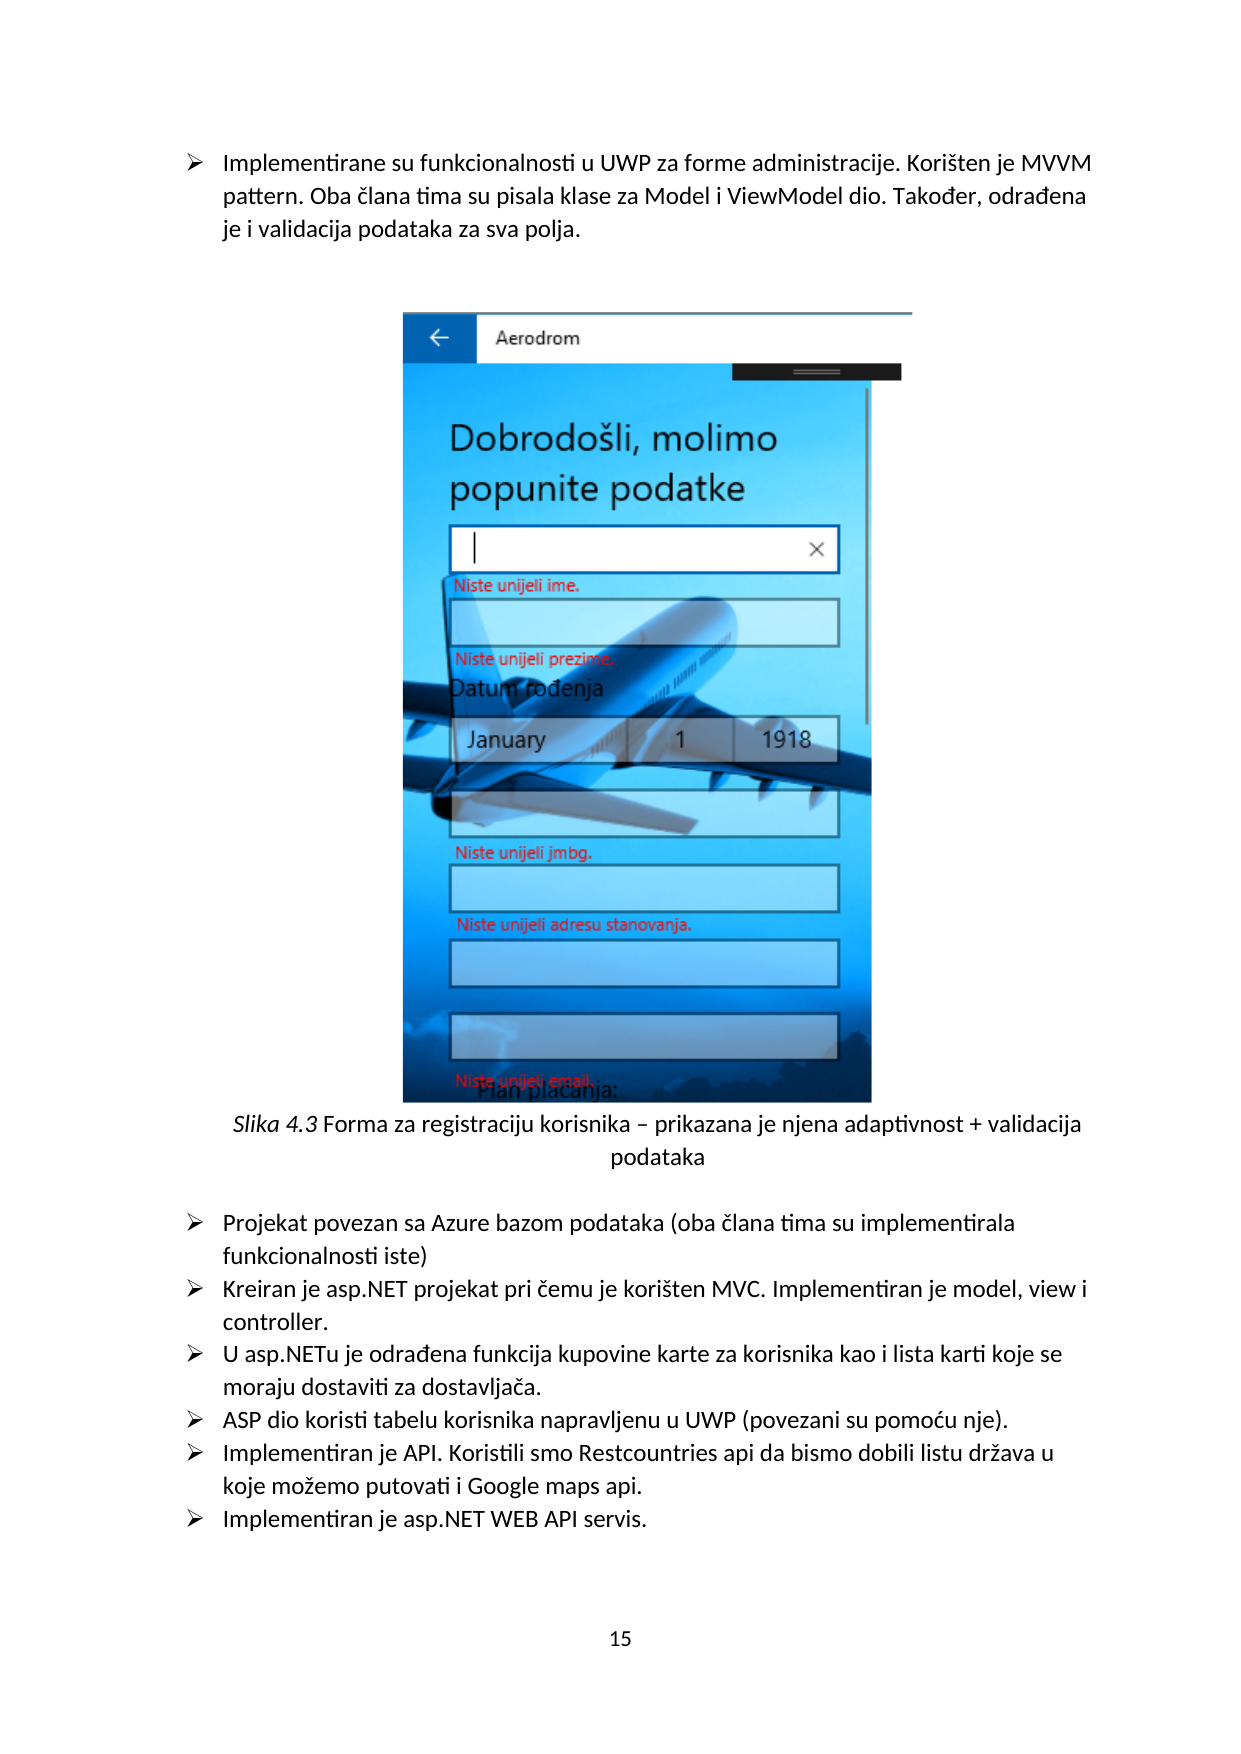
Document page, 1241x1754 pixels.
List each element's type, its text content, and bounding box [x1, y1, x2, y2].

list Implementiran je asp.NET WEB API servis. [185, 1503, 1093, 1534]
list U asp.NETu je odrađena funkcija kupovine karte za korisnika kao i lista karti koje se moraju dostaviti za dostavljača. [185, 1339, 1093, 1402]
picture [402, 312, 913, 1106]
list Implementirane su funkcionalnosti u UWP za forme administracije. Korišten je MVVM pattern. Oba člana tima su pisala klase za Model i ViewModel dio. Također, odrađena je i validacija podataka za sva polja. [185, 148, 1093, 244]
list Slika 4.3 Forma za registraciju korisnika – prikazana je njena adaptivnost + validacija podataka [223, 1108, 1093, 1172]
list Projekat povezan sa Azure bazom podataka (oba člana tima su implementirala funkcionalnosti iste) [185, 1207, 1093, 1270]
list Kreiran je asp.NET projekat pri čemu je korišten MVC. Implementiran je model, view i controller. [185, 1273, 1093, 1336]
list Implementiran je API. Koristili smo Restcountries api da bismo dobili listu država u koje možemo putovati i Google maps api. [185, 1437, 1093, 1501]
list ASP dio koristi tabelu korisnika napravljenu u UWP (povezani su pomoću nje). [185, 1404, 1093, 1435]
